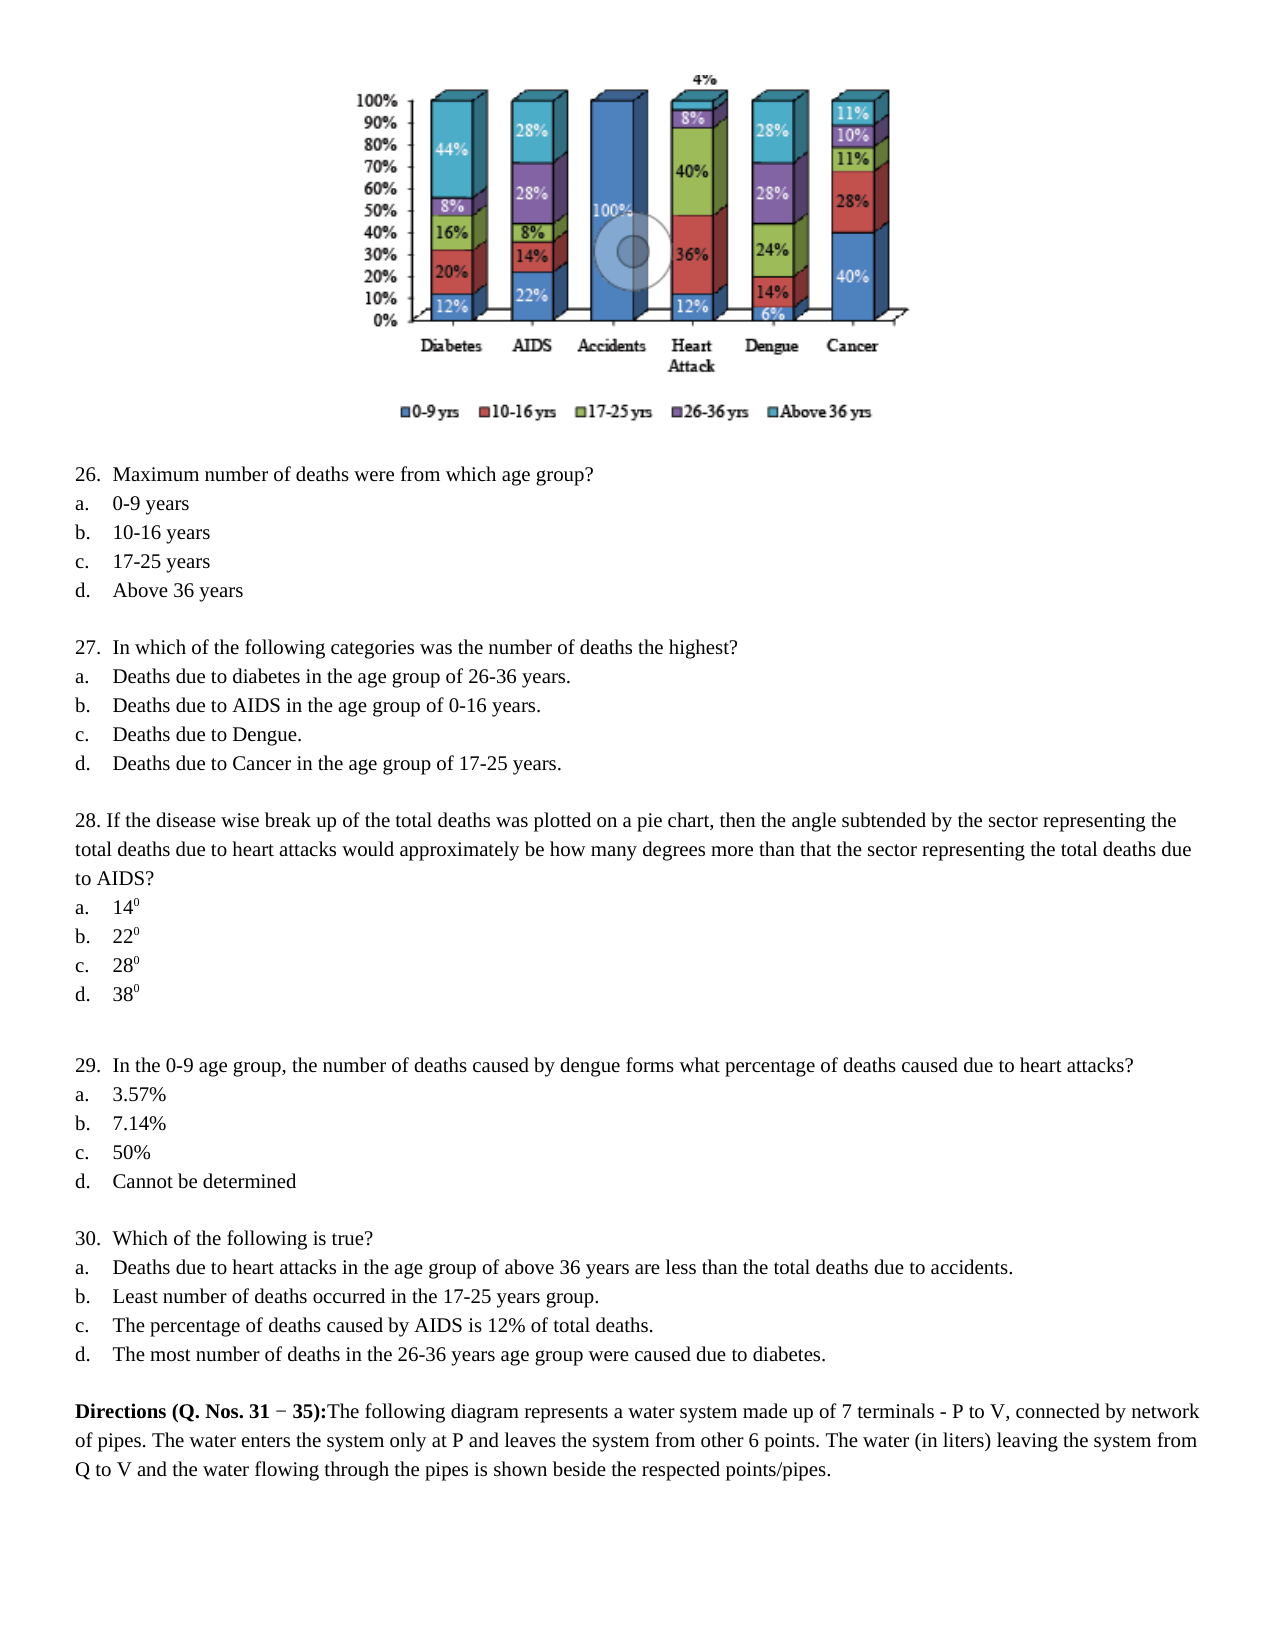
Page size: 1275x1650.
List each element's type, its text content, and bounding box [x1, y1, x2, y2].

text c. 280 [75, 953, 1200, 977]
text d. 380 [75, 982, 1200, 1046]
text c. The percentage of deaths caused by AIDS is 12% of total deaths. [75, 1313, 1200, 1337]
text d. Above 36 years [75, 578, 1200, 602]
text a. 3.57% [75, 1082, 1200, 1106]
text 28. If the disease wise break up of the total deaths was plotted on a pie chart, then the angle subtended by the sector representing the total deaths due to heart attacks would approximately be how many degrees more than that the sector representing the total deaths due to AIDS? [75, 808, 1200, 890]
text b. 10-16 years [75, 520, 1200, 544]
text a. Deaths due to heart attacks in the age group of above 36 years are less than the total deaths due to accidents. [75, 1255, 1200, 1279]
text d. Deaths due to Cancer in the age group of 17-25 years. [75, 751, 1200, 775]
text b. Least number of deaths occurred in the 17-25 years group. [75, 1284, 1200, 1308]
text a. Deaths due to diabetes in the age group of 26-36 years. [75, 664, 1200, 688]
text c. 17-25 years [75, 549, 1200, 573]
text b. 7.14% [75, 1111, 1200, 1135]
picture [354, 75, 921, 427]
text Directions (Q. Nos. 31 − 35):The following diagram represents a water system made up of 7 terminals - P to V, connected by network of pipes. The water enters the system only at P and leaves the system from other 6 points. The water (in liters) leaving the system from Q to V and the water flowing through the pipes is shown beside the respected points/pipes. [75, 1399, 1200, 1481]
text a. 0-9 years [75, 491, 1200, 515]
text d. Cannot be determined [75, 1169, 1200, 1193]
text c. 50% [75, 1140, 1200, 1164]
text d. The most number of deaths in the 26-36 years age group were caused due to diabetes. [75, 1342, 1200, 1366]
text a. 140 [75, 895, 1200, 919]
text 30. Which of the following is true? [75, 1226, 1200, 1250]
text b. 220 [75, 924, 1200, 948]
text c. Deaths due to Dengue. [75, 722, 1200, 746]
text 26. Maximum number of deaths were from which age group? [75, 462, 1200, 486]
text 27. In which of the following categories was the number of deaths the highest? [75, 635, 1200, 659]
text b. Deaths due to AIDS in the age group of 0-16 years. [75, 693, 1200, 717]
text 29. In the 0-9 age group, the number of deaths caused by dengue forms what percentage of deaths caused due to heart attacks? [75, 1053, 1200, 1077]
